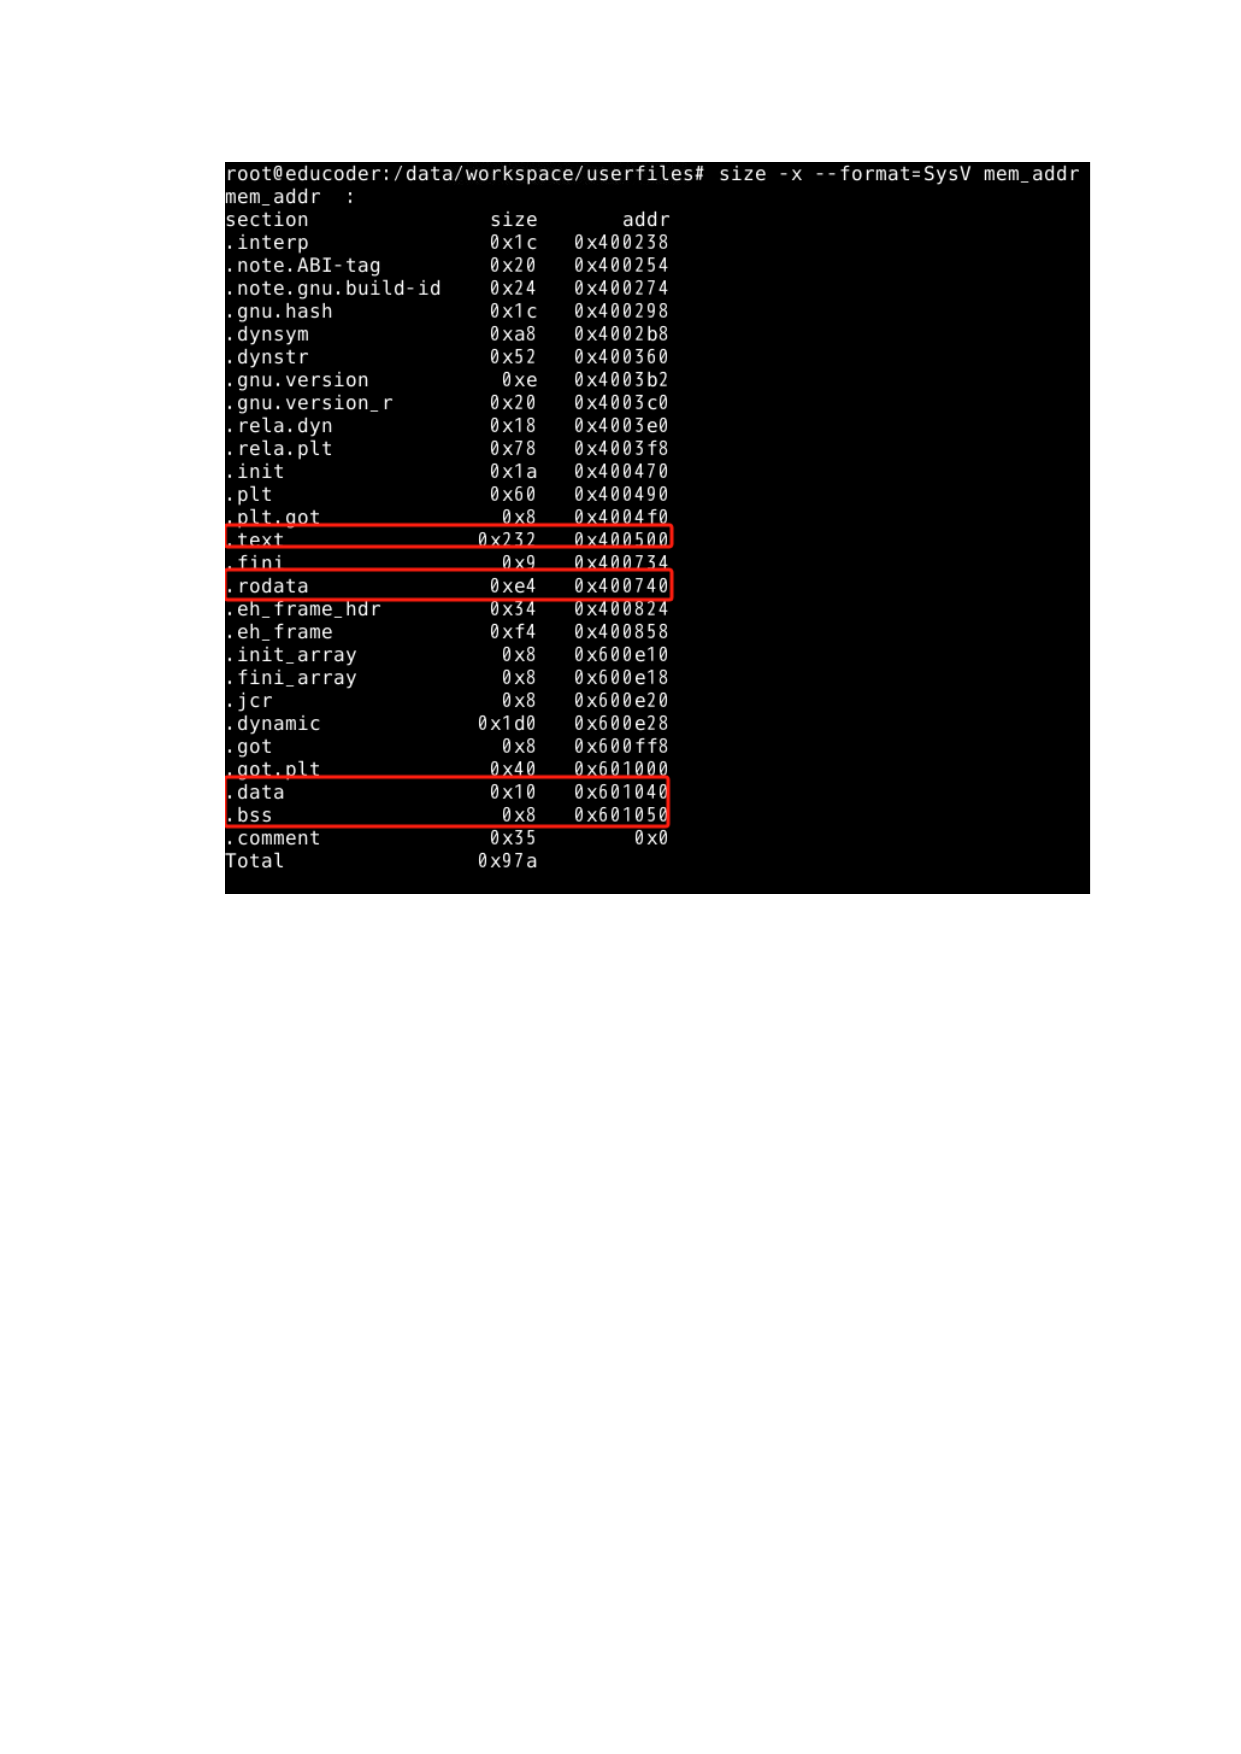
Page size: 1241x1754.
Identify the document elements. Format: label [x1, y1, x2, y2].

picture [225, 162, 1091, 894]
